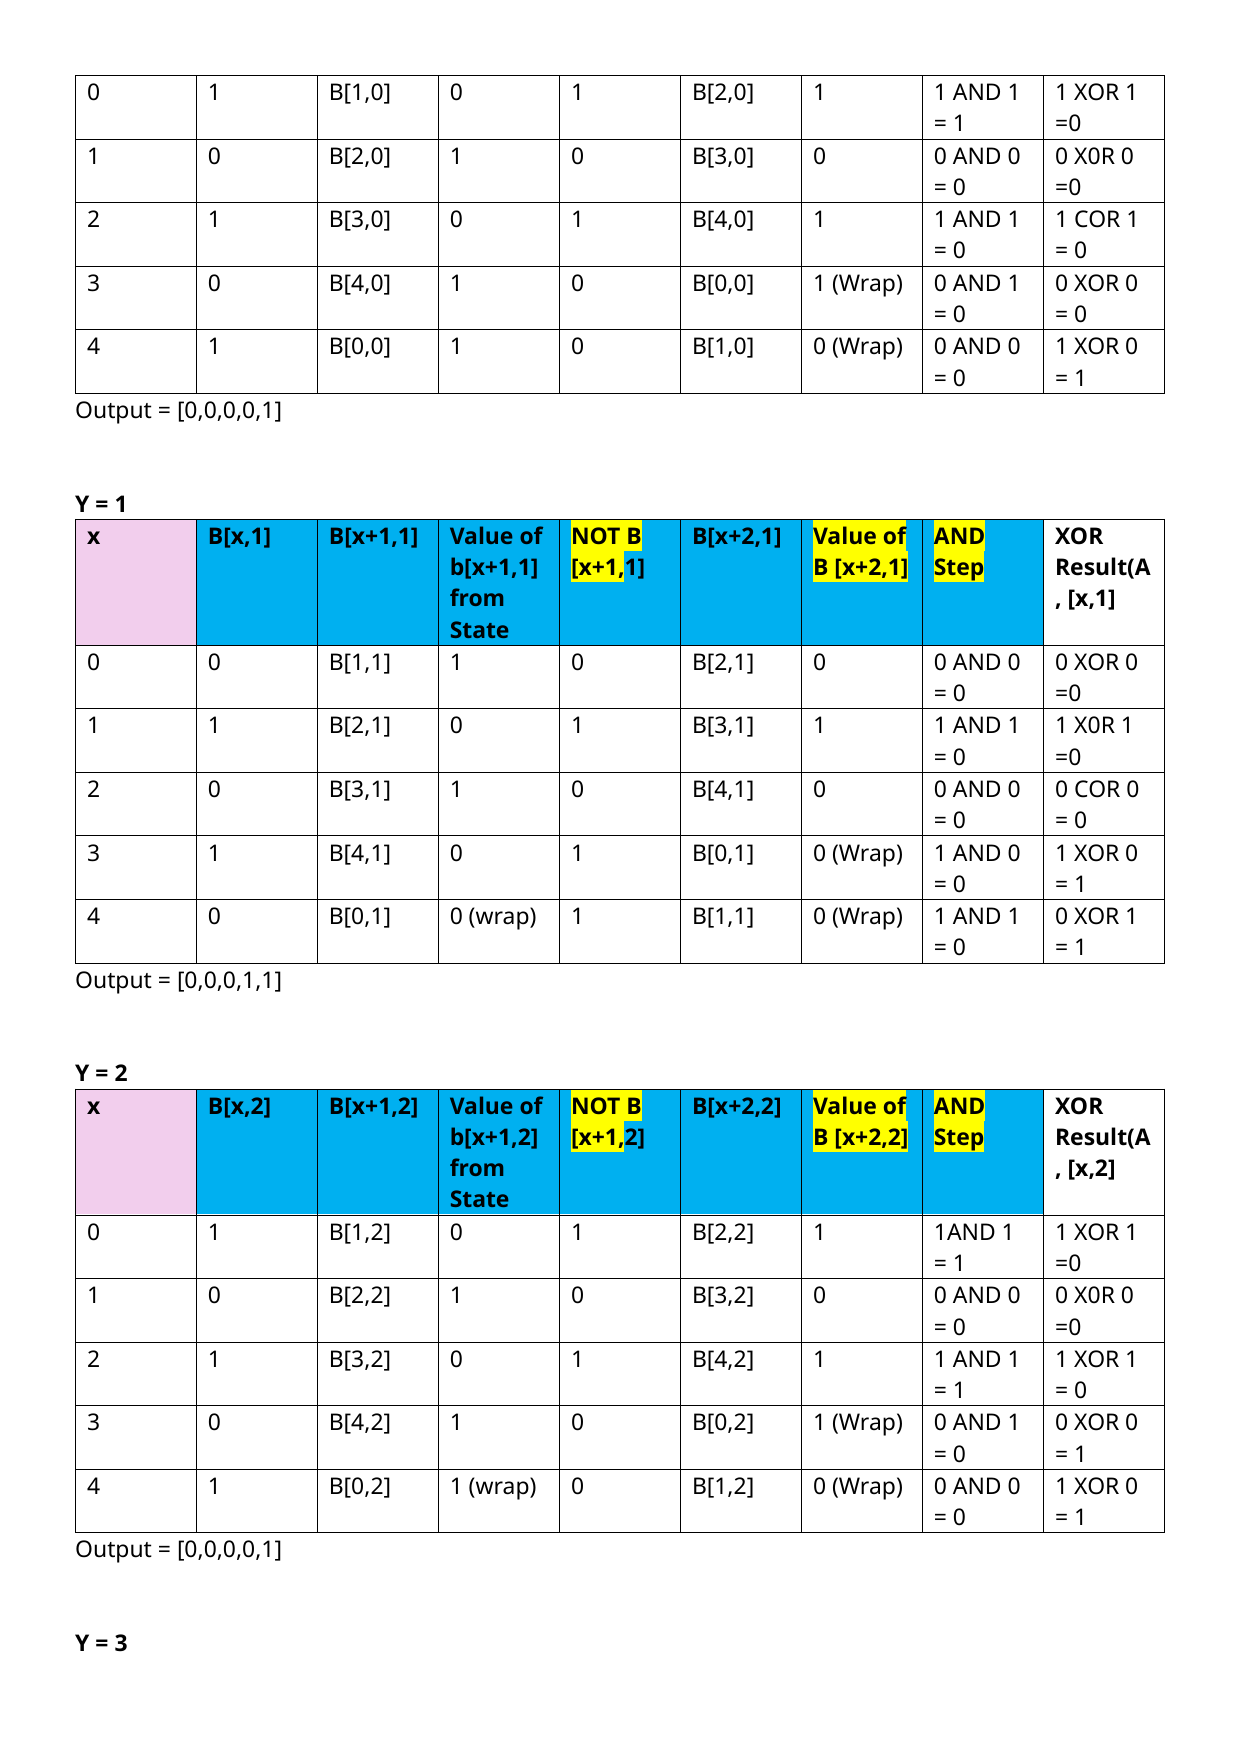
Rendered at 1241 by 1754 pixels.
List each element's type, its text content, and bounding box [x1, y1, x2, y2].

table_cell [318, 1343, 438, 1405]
table_cell B[1,1] [318, 646, 438, 708]
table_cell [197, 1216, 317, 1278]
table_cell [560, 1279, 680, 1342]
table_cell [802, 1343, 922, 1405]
table_cell 0 XOR 0 =0 [1044, 646, 1164, 708]
table_cell 0 [560, 773, 680, 835]
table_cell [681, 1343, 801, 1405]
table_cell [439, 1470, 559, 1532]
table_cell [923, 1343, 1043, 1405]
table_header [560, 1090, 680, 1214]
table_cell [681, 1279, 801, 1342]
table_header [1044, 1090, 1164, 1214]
table_cell 1 [197, 330, 317, 393]
table_cell B[3,1] [318, 773, 438, 835]
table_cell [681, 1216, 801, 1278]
table_cell B[2,0] [318, 140, 438, 202]
table_cell 0 [560, 646, 680, 708]
table_cell 0 [439, 203, 559, 266]
table_cell 0 XOR 0 = 0 [1044, 267, 1164, 329]
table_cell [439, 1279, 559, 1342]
table_header NOT B [x+1,1] [560, 520, 680, 645]
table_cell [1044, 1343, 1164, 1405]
text Y = 2 [75, 1057, 1165, 1088]
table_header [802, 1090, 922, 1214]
text Y = 1 [75, 487, 1165, 519]
table_cell B[0,0] [318, 330, 438, 393]
table_cell 1 [197, 203, 317, 266]
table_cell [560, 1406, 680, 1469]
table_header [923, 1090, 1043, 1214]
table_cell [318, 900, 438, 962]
table_cell 1 COR 1 = 0 [1044, 203, 1164, 266]
table_cell 1 [560, 709, 680, 772]
table_cell B[0,0] [681, 267, 801, 329]
table_cell 1 (Wrap) [802, 267, 922, 329]
table_cell 0 X0R 0 =0 [1044, 140, 1164, 202]
table_cell B[4,0] [681, 203, 801, 266]
table_cell 0 AND 0 = 0 [923, 646, 1043, 708]
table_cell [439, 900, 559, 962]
table_cell 0 [76, 646, 196, 708]
table_cell 1 AND 1 = 0 [923, 709, 1043, 772]
table_header Value of B [x+2,1] [802, 520, 922, 645]
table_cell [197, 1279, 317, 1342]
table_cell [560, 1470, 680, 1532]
table_cell 1 [802, 76, 922, 138]
table_cell 1 [76, 140, 196, 202]
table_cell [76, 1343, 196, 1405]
table_cell 1 XOR 1 =0 [1044, 76, 1164, 138]
table_cell 1 [560, 836, 680, 899]
table_cell 2 [76, 773, 196, 835]
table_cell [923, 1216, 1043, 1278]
table_cell 0 COR 0 = 0 [1044, 773, 1164, 835]
table_cell 0 [76, 76, 196, 138]
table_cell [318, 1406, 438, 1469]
table_cell 1 [439, 646, 559, 708]
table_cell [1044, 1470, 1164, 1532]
table_cell 0 [439, 836, 559, 899]
table_cell 1 XOR 0 = 1 [1044, 330, 1164, 393]
text Y = 3 [75, 1627, 1165, 1658]
table_cell 1 [197, 76, 317, 138]
table_cell 0 (Wrap) [802, 836, 922, 899]
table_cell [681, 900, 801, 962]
table_cell B[2,0] [681, 76, 801, 138]
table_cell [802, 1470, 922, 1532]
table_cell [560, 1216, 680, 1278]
table_cell 1 [76, 709, 196, 772]
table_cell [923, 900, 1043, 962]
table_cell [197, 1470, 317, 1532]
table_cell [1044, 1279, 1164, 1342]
table_cell 0 [560, 140, 680, 202]
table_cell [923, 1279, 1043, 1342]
table_cell 1 [560, 203, 680, 266]
text Output = [0,0,0,0,1] [75, 1533, 1165, 1564]
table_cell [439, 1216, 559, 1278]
table_cell 0 [197, 773, 317, 835]
table_cell 0 (Wrap) [802, 330, 922, 393]
table_cell B[4,0] [318, 267, 438, 329]
table_cell 1 [439, 267, 559, 329]
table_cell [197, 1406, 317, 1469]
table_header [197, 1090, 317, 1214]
table_cell B[0,1] [681, 836, 801, 899]
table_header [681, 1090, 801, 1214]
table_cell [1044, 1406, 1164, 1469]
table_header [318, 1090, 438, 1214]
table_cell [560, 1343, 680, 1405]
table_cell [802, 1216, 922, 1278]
table_cell 1 [802, 203, 922, 266]
table_cell B[1,0] [681, 330, 801, 393]
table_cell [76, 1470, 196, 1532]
table_cell 0 [560, 330, 680, 393]
table_cell 3 [76, 267, 196, 329]
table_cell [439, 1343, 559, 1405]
table_cell 1 [439, 330, 559, 393]
table_cell 1 [802, 709, 922, 772]
table_cell 0 AND 0 = 0 [923, 140, 1043, 202]
table_cell 0 [197, 267, 317, 329]
table_cell 0 [197, 646, 317, 708]
table_cell 0 [802, 140, 922, 202]
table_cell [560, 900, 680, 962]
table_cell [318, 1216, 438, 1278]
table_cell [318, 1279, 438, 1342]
table_header AND Step [923, 520, 1043, 645]
table_header XOR Result(A, [x,1] [1044, 520, 1164, 645]
table_cell B[4,1] [681, 773, 801, 835]
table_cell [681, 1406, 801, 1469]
table_header B[x+2,1] [681, 520, 801, 645]
table_header x [76, 520, 196, 645]
table_cell B[3,1] [681, 709, 801, 772]
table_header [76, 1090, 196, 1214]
table_cell B[2,1] [681, 646, 801, 708]
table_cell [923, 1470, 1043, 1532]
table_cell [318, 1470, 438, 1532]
table_cell 4 [76, 330, 196, 393]
table_cell 1 X0R 1 =0 [1044, 709, 1164, 772]
table_cell 0 [560, 267, 680, 329]
table_cell B[3,0] [318, 203, 438, 266]
table_cell B[3,0] [681, 140, 801, 202]
table_cell 1 [439, 140, 559, 202]
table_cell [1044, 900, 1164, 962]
table_cell 4 [76, 900, 196, 962]
table_cell 1 AND 1 = 0 [923, 203, 1043, 266]
table_header B[x,1] [197, 520, 317, 645]
table_cell 0 AND 1 = 0 [923, 267, 1043, 329]
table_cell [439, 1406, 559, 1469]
table_cell B[2,1] [318, 709, 438, 772]
table_header B[x+1,1] [318, 520, 438, 645]
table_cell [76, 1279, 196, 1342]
text Output = [0,0,0,0,1] [75, 394, 1165, 425]
table_cell 0 [439, 76, 559, 138]
table_cell 1 AND 1 = 1 [923, 76, 1043, 138]
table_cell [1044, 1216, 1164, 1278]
table_cell B[4,1] [318, 836, 438, 899]
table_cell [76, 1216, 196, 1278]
table_cell 1 [197, 836, 317, 899]
table_cell 1 [439, 773, 559, 835]
table_cell 0 [802, 773, 922, 835]
text Output = [0,0,0,1,1] [75, 964, 1165, 995]
table_cell 1 [197, 709, 317, 772]
table_cell 0 AND 0 = 0 [923, 773, 1043, 835]
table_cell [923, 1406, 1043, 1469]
table_cell 1 XOR 0 = 1 [1044, 836, 1164, 899]
table_cell 0 [197, 900, 317, 962]
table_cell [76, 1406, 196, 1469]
table_cell 0 [197, 140, 317, 202]
table_cell 0 [802, 646, 922, 708]
table_header Value of b[x+1,1] from State [439, 520, 559, 645]
table_cell 0 AND 0 = 0 [923, 330, 1043, 393]
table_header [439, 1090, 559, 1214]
table_cell 3 [76, 836, 196, 899]
table_cell 0 [439, 709, 559, 772]
table_cell B[1,0] [318, 76, 438, 138]
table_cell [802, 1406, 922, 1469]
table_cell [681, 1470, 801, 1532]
table_cell 1 [560, 76, 680, 138]
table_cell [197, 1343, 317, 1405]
table_cell 2 [76, 203, 196, 266]
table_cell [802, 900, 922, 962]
table_cell 1 AND 0 = 0 [923, 836, 1043, 899]
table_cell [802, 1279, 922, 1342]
